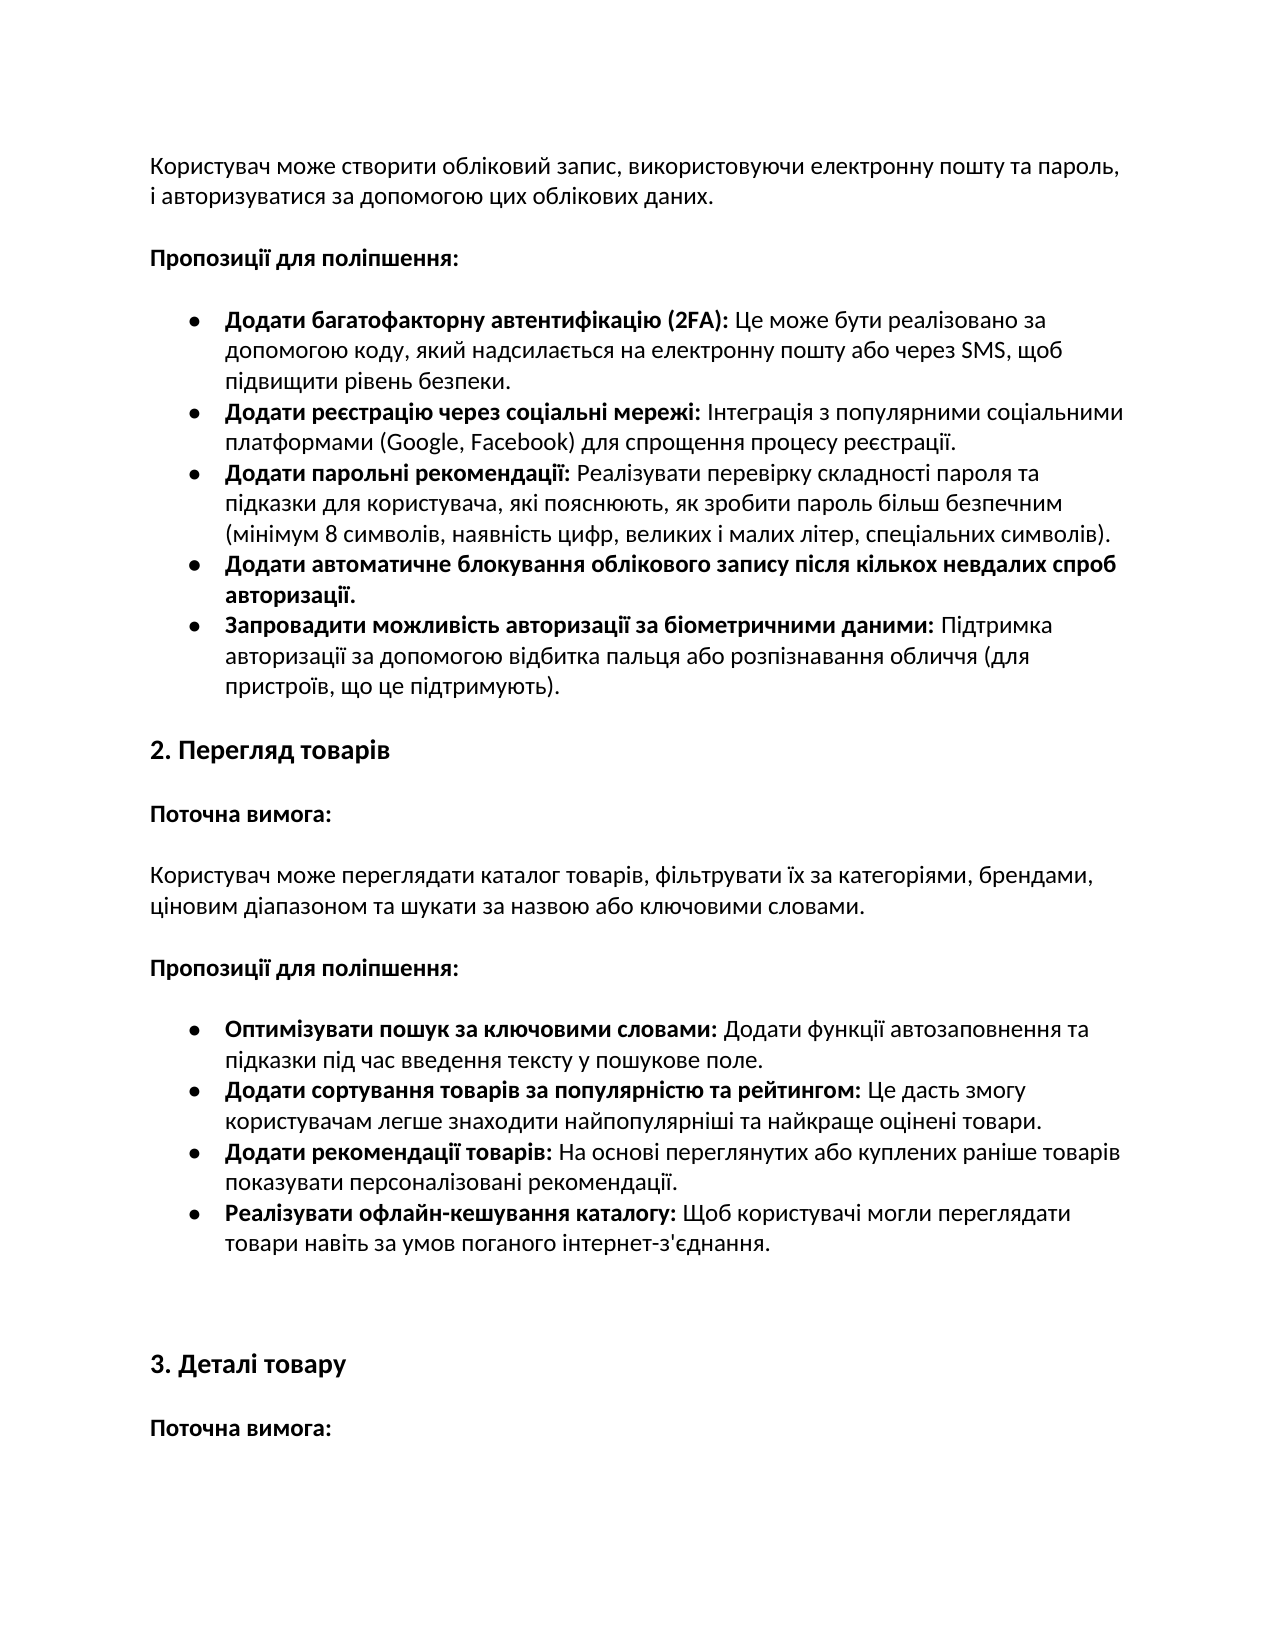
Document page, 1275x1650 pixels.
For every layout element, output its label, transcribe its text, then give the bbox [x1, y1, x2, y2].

list Додати сортування товарів за популярністю та рейтингом: Це дасть змогу користувачам легше знаходити найпопулярніші та найкраще оцінені товари. [187, 1074, 1125, 1136]
list Запровадити можливість авторизації за біометричними даними: Підтримка авторизації за допомогою відбитка пальця або розпізнавання обличчя (для пристроїв, що це підтримують). [187, 609, 1125, 701]
list Додати реєстрацію через соціальні мережі: Інтеграція з популярними соціальними платформами (Google, Facebook) для спрощення процесу реєстрації. [187, 396, 1125, 457]
text 3. Деталі товару [150, 1347, 1125, 1381]
list Оптимізувати пошук за ключовими словами: Додати функції автозаповнення та підказки під час введення тексту у пошукове поле. [187, 1013, 1125, 1074]
list Додати рекомендації товарів: На основі переглянутих або куплених раніше товарів показувати персоналізовані рекомендації. [187, 1136, 1125, 1197]
text Користувач може створити обліковий запис, використовуючи електронну пошту та пароль, і авторизуватися за допомогою цих облікових даних. [150, 150, 1125, 211]
list Додати автоматичне блокування облікового запису після кількох невдалих спроб авторизації. [187, 548, 1125, 609]
list Реалізувати офлайн-кешування каталогу: Щоб користувачі могли переглядати товари навіть за умов поганого інтернет-з'єднання. [187, 1197, 1125, 1258]
text Пропозиції для поліпшення: [150, 952, 1125, 982]
text Поточна вимога: [150, 798, 1125, 828]
list Додати парольні рекомендації: Реалізувати перевірку складності пароля та підказки для користувача, які пояснюють, як зробити пароль більш безпечним (мінімум 8 символів, наявність цифр, великих і малих літер, спеціальних символів). [187, 457, 1125, 548]
text Поточна вимога: [150, 1412, 1125, 1443]
text 2. Перегляд товарів [150, 732, 1125, 766]
list Додати багатофакторну автентифікацію (2FA): Це може бути реалізовано за допомогою коду, який надсилається на електронну пошту або через SMS, щоб підвищити рівень безпеки. [187, 304, 1125, 396]
text Користувач може переглядати каталог товарів, фільтрувати їх за категоріями, брендами, ціновим діапазоном та шукати за назвою або ключовими словами. [150, 859, 1125, 921]
text Пропозиції для поліпшення: [150, 242, 1125, 273]
